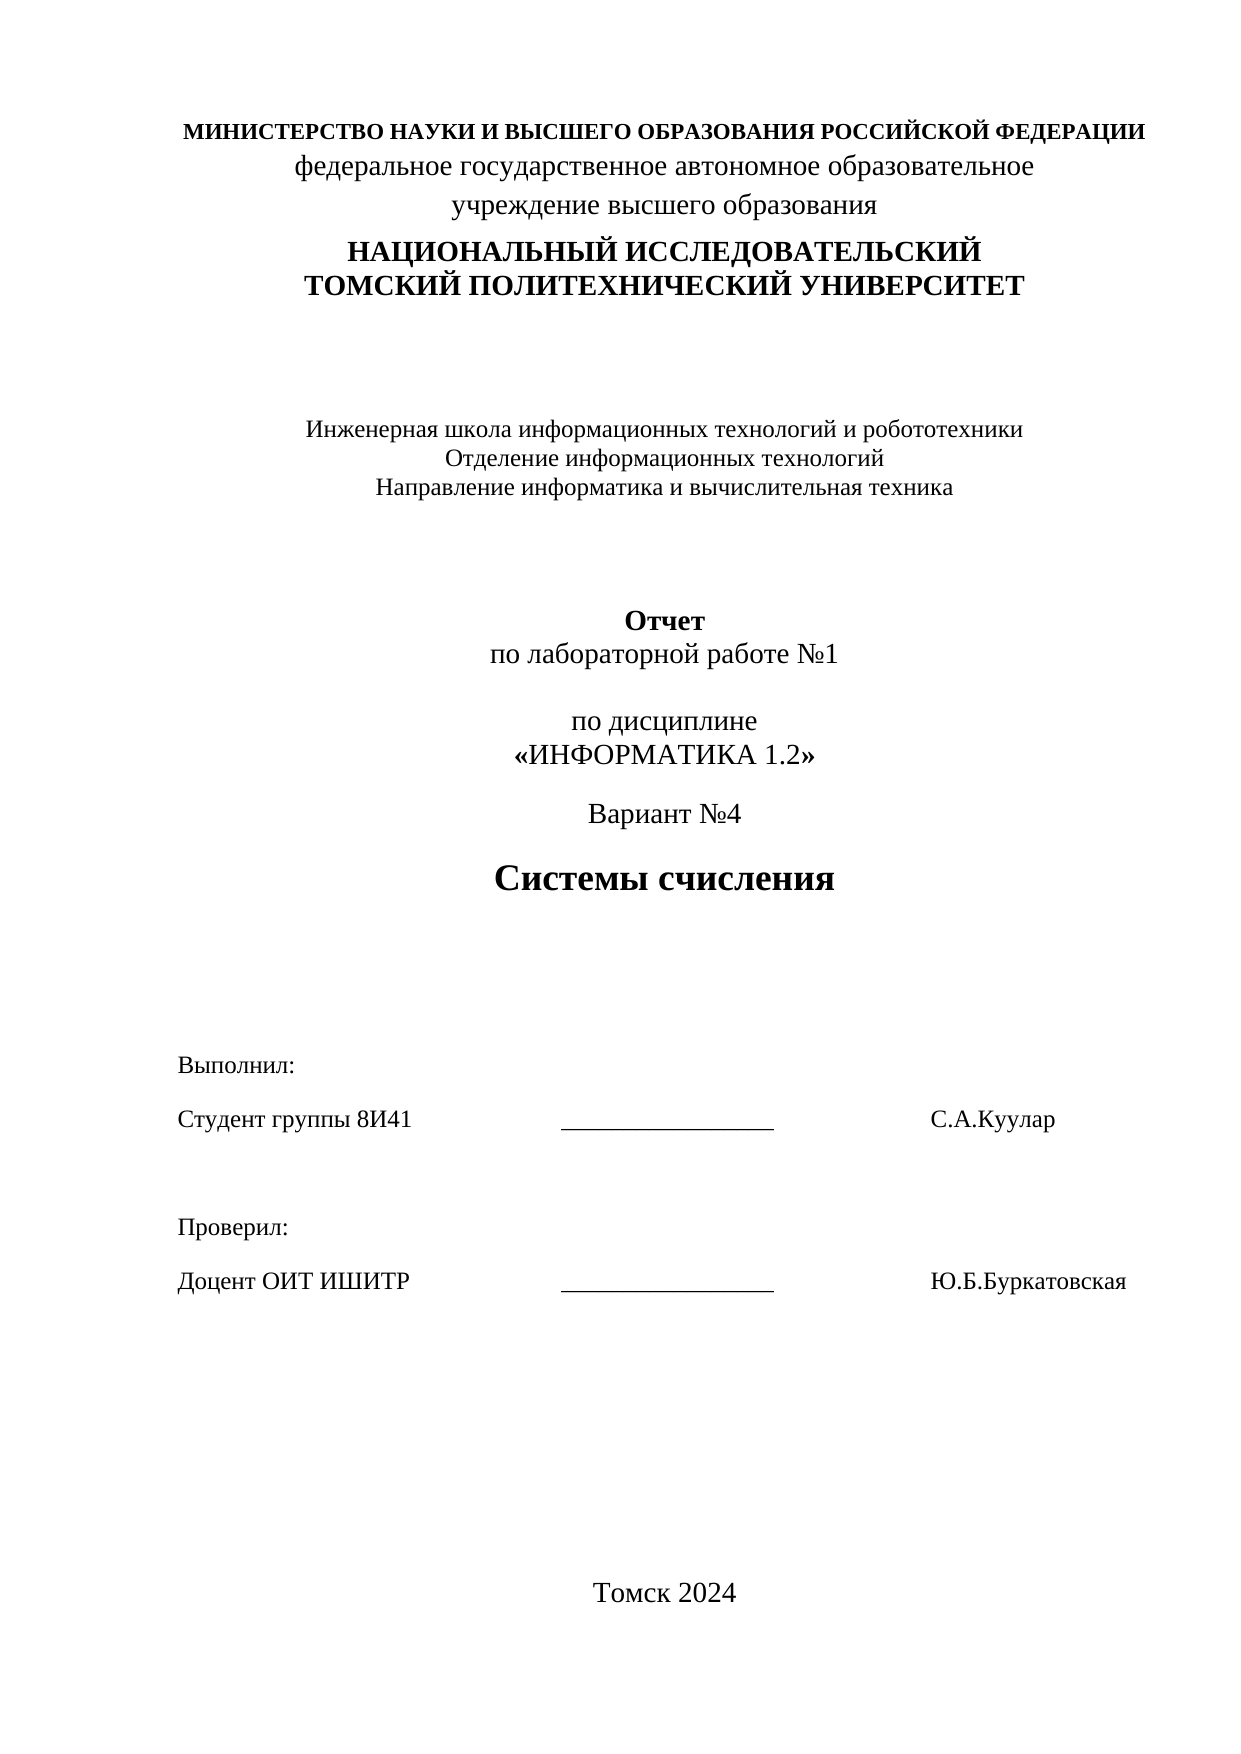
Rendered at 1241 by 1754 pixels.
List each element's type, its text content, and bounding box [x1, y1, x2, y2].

text «Информатика 1.2» [177, 737, 1152, 771]
text Направление информатика и вычислительная техника [177, 472, 1152, 501]
text Студент группы 8И41 _________________ С.А.Куулар [177, 1104, 1152, 1133]
text Системы счисления [177, 856, 1152, 899]
text ТОМСКИЙ ПОЛИТЕХНИЧЕСКИЙ УНИВЕРСИТЕТ [177, 268, 1152, 302]
text НАЦИОНАЛЬНЫЙ ИССЛЕДОВАТЕЛЬСКИЙ [177, 232, 1152, 268]
text Проверил: [177, 1212, 1152, 1241]
text Томск 2024 [177, 1575, 1152, 1608]
text учреждение высшего образования [177, 187, 1152, 220]
text Выполнил: [177, 1051, 1152, 1079]
text МИНИСТЕРСТВО НАУКИ И ВЫСШЕГО ОБРАЗОВАНИЯ РОССИЙСКОЙ ФЕДЕРАЦИИ [177, 118, 1152, 144]
text Отделение информационных технологий [177, 443, 1152, 472]
text Доцент ОИТ ИШИТР _________________ Ю.Б.Буркатовская [177, 1266, 1152, 1295]
text по дисциплине [177, 703, 1152, 737]
text Вариант №4 [177, 796, 1152, 830]
text федеральное государственное автономное образовательное [177, 148, 1152, 182]
text Инженерная школа информационных технологий и робототехники [177, 414, 1152, 443]
text по лабораторной работе №1 [177, 636, 1152, 670]
text Отчет [177, 603, 1152, 636]
